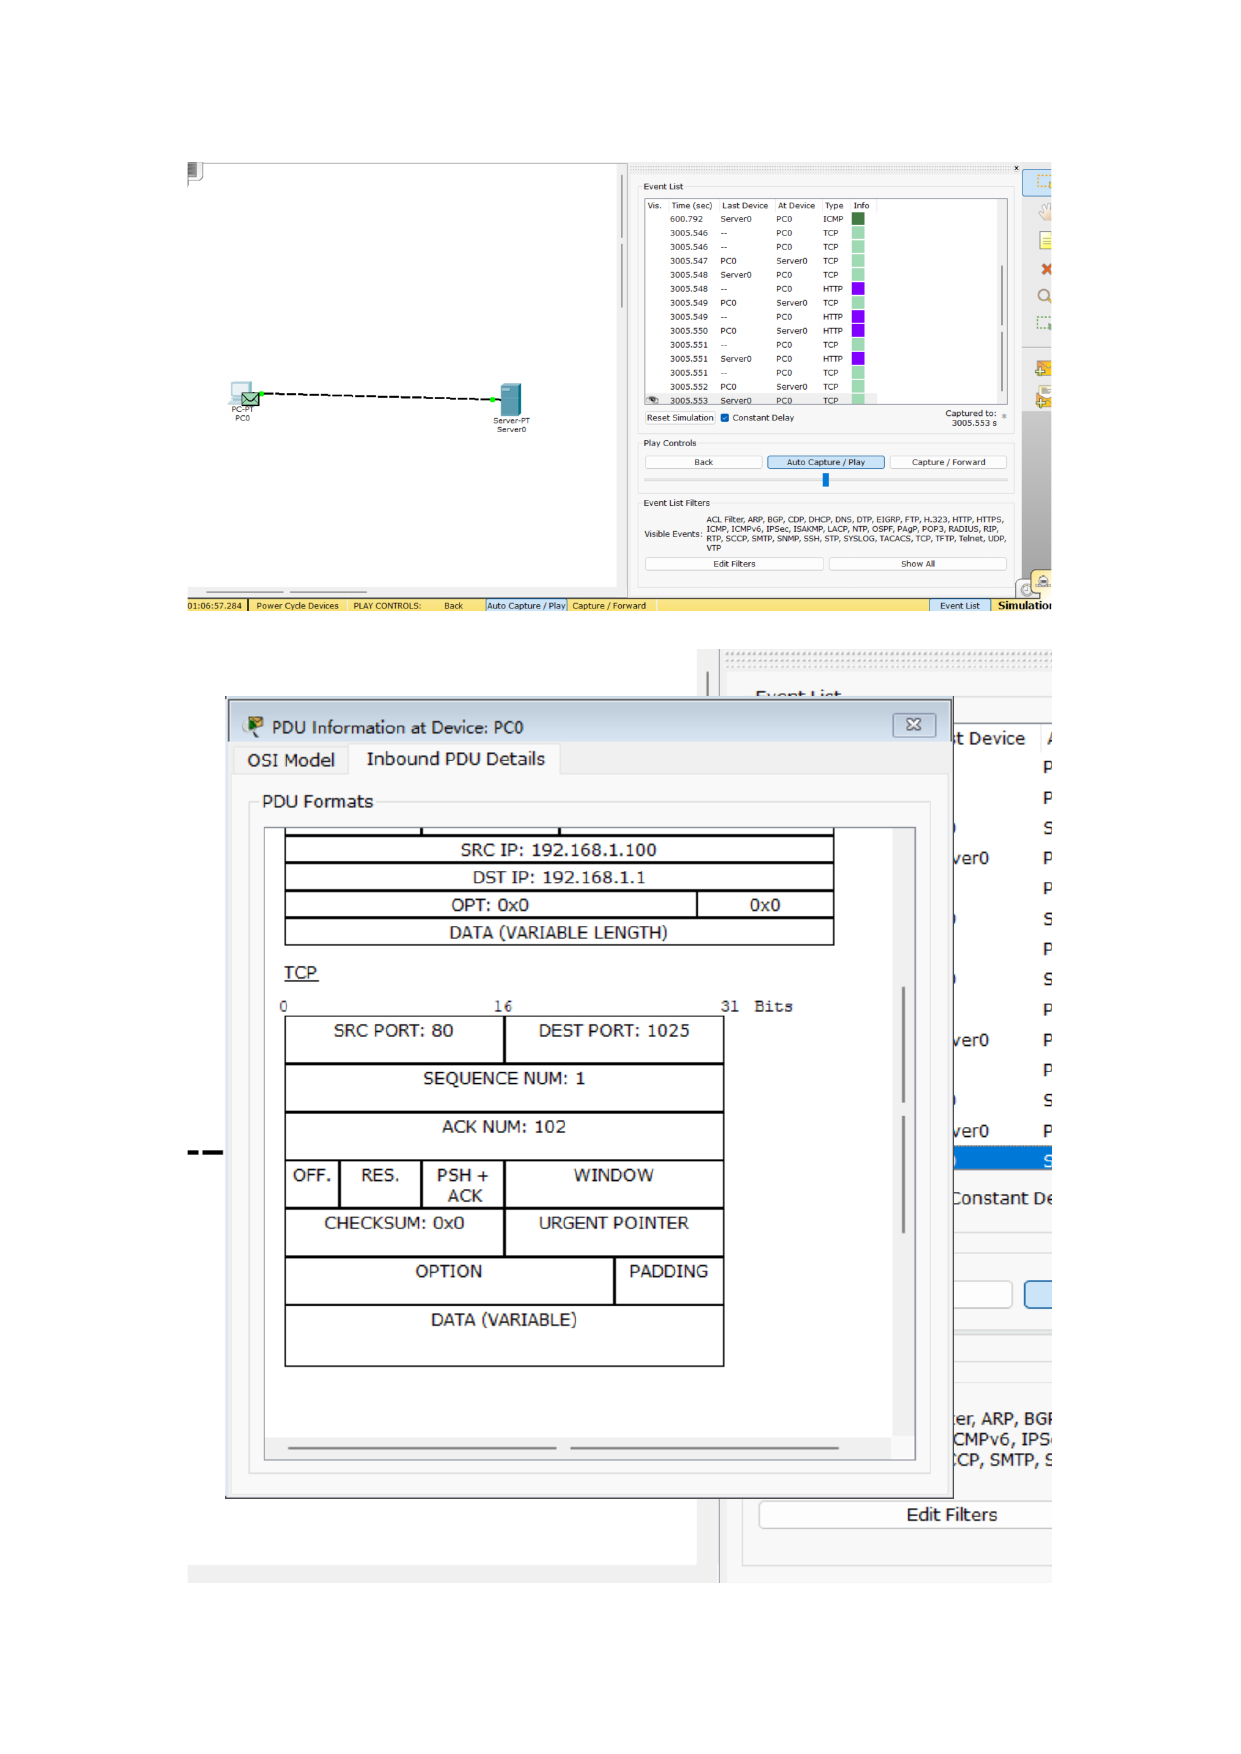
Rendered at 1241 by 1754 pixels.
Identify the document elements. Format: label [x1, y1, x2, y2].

picture [187, 649, 1052, 1583]
picture [187, 162, 1052, 611]
